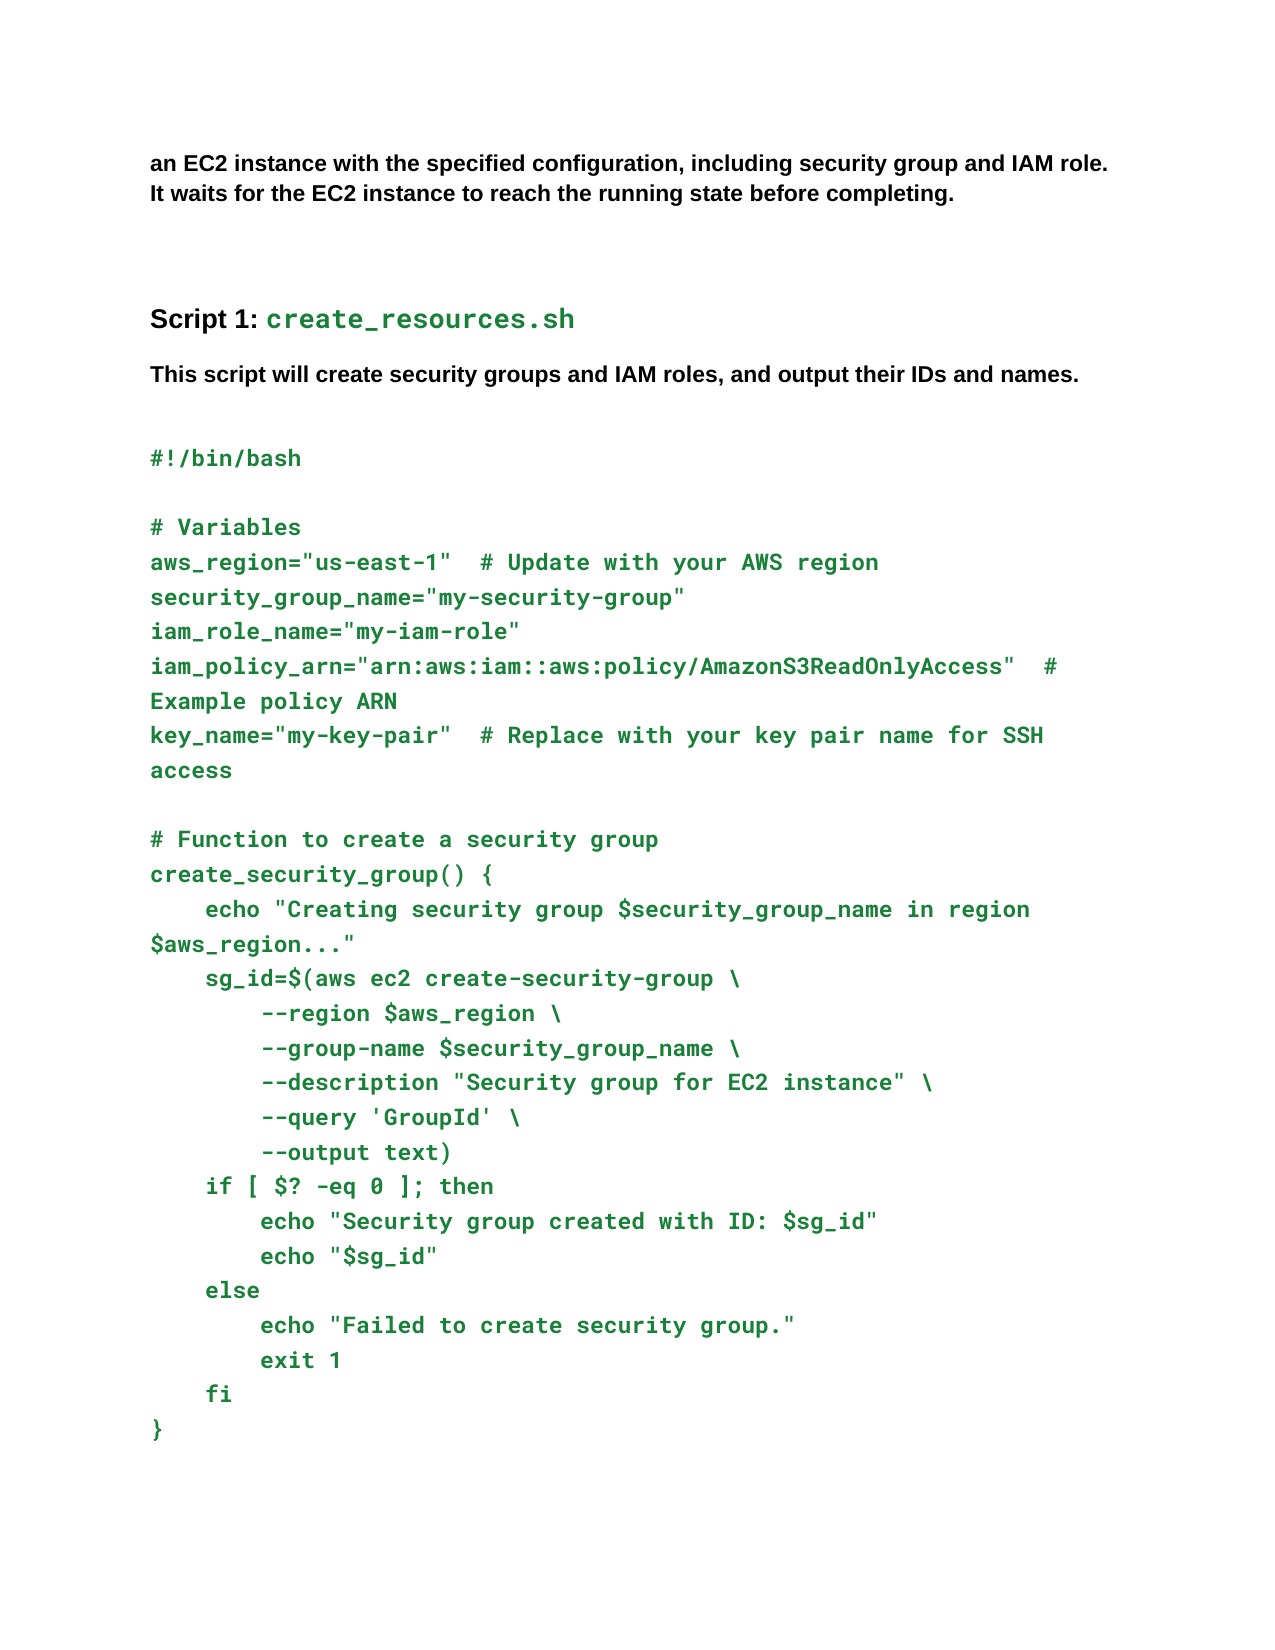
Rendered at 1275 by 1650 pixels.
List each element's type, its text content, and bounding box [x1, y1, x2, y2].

text --description "Security group for EC2 instance" \ [150, 1067, 1125, 1097]
text else [150, 1275, 1125, 1305]
text echo "Creating security group $security_group_name in region $aws_region..." [150, 893, 1125, 958]
text echo "$sg_id" [150, 1240, 1125, 1270]
text echo "Security group created with ID: $sg_id" [150, 1205, 1125, 1236]
text # Function to create a security group [150, 824, 1125, 854]
text iam_role_name="my-iam-role" [150, 616, 1125, 646]
text key_name="my-key-pair" # Replace with your key pair name for SSH access [150, 720, 1125, 785]
text --output text) [150, 1136, 1125, 1166]
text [150, 150, 1125, 207]
text --query 'GroupId' \ [150, 1101, 1125, 1132]
text } [150, 1413, 1125, 1444]
text aws_region="us-east-1" # Update with your AWS region [150, 546, 1125, 577]
text fi [150, 1379, 1125, 1409]
text sg_id=$(aws ec2 create-security-group \ [150, 963, 1125, 993]
text --group-name $security_group_name \ [150, 1032, 1125, 1062]
text This script will create security groups and IAM roles, and output their IDs and names. [150, 361, 1125, 387]
text iam_policy_arn="arn:aws:iam::aws:policy/AmazonS3ReadOnlyAccess" # Example policy ARN [150, 650, 1125, 715]
text create_security_group() { [150, 858, 1125, 889]
text if [ $? -eq 0 ]; then [150, 1171, 1125, 1201]
subtitle Script 1: create_resources.sh [150, 300, 1125, 336]
text # Variables [150, 512, 1125, 542]
text --region $aws_region \ [150, 997, 1125, 1027]
text echo "Failed to create security group." [150, 1309, 1125, 1340]
text exit 1 [150, 1344, 1125, 1374]
text security_group_name="my-security-group" [150, 581, 1125, 611]
text #!/bin/bash [150, 442, 1125, 472]
